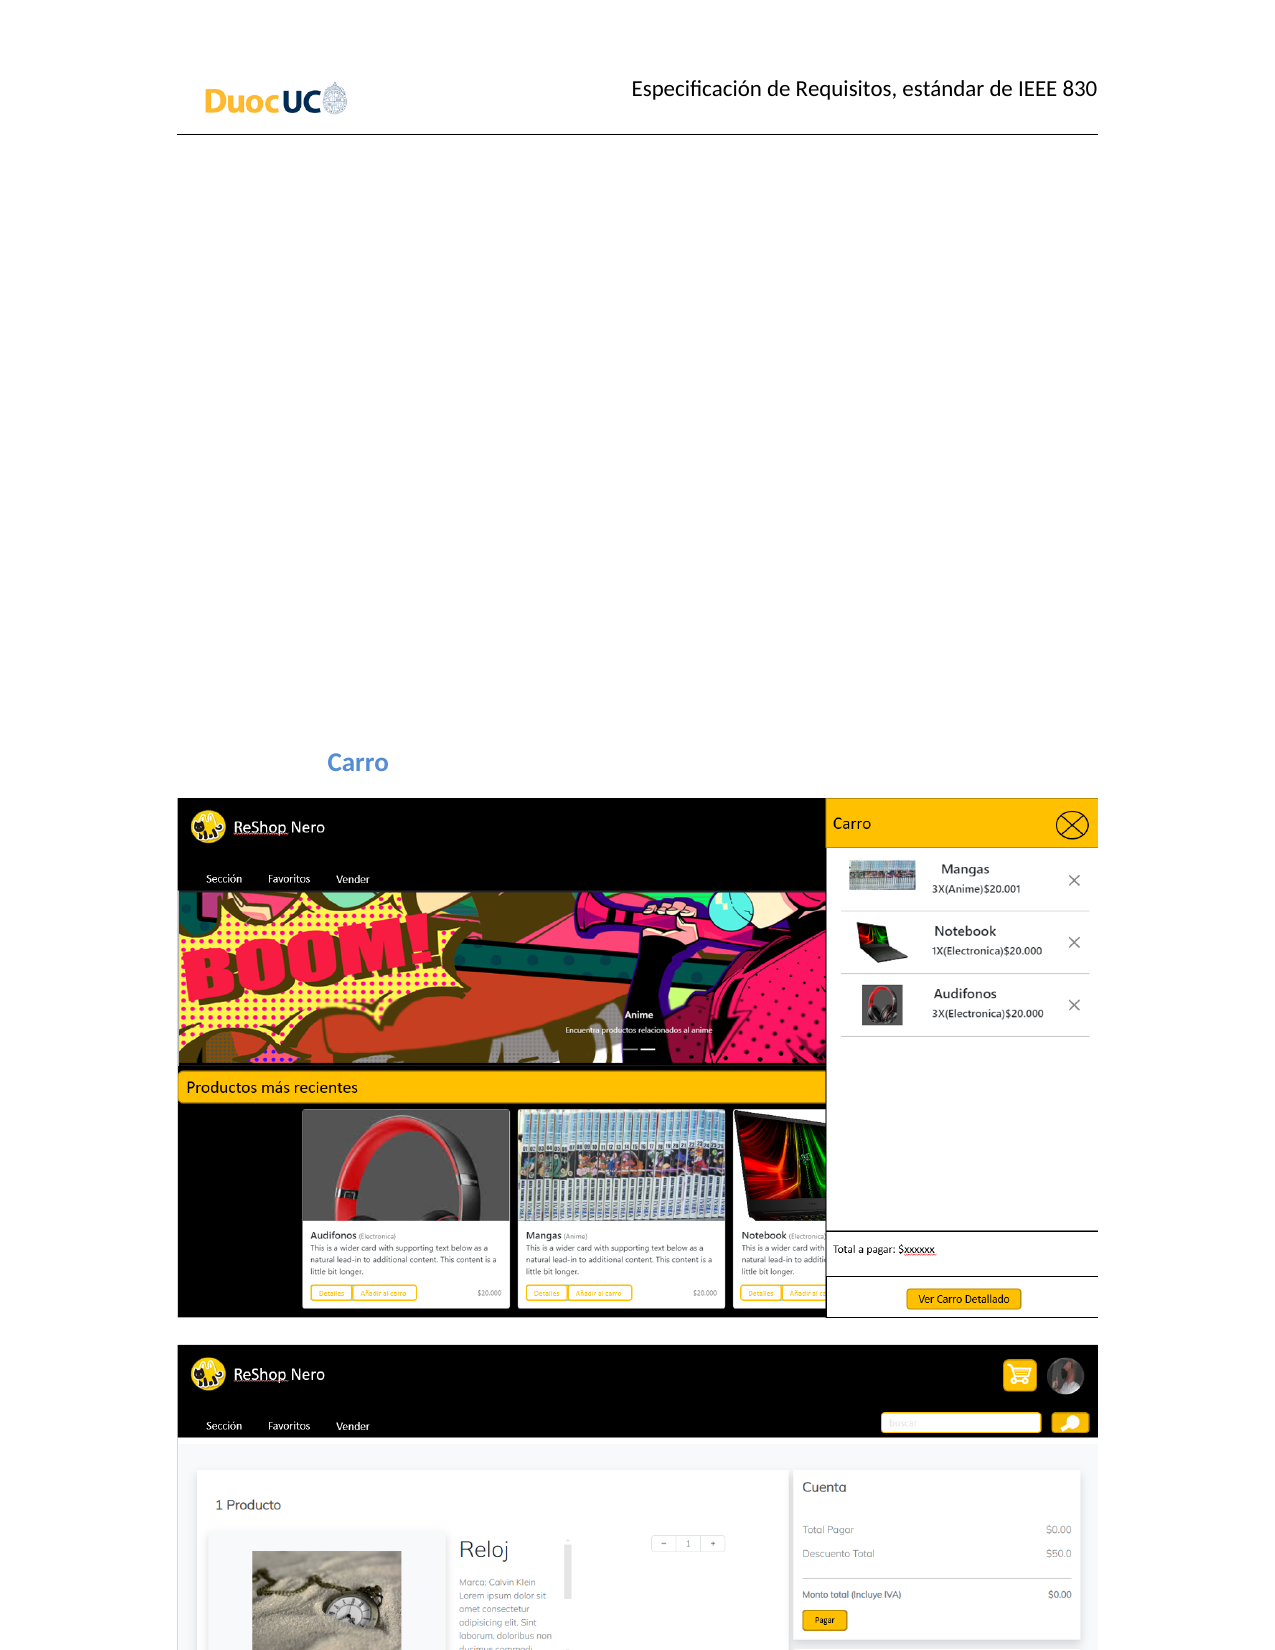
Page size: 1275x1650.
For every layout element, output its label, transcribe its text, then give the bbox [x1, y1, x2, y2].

text Carro [252, 745, 1098, 778]
picture [177, 1344, 1098, 1650]
picture [198, 78, 352, 117]
picture [177, 798, 1098, 1318]
